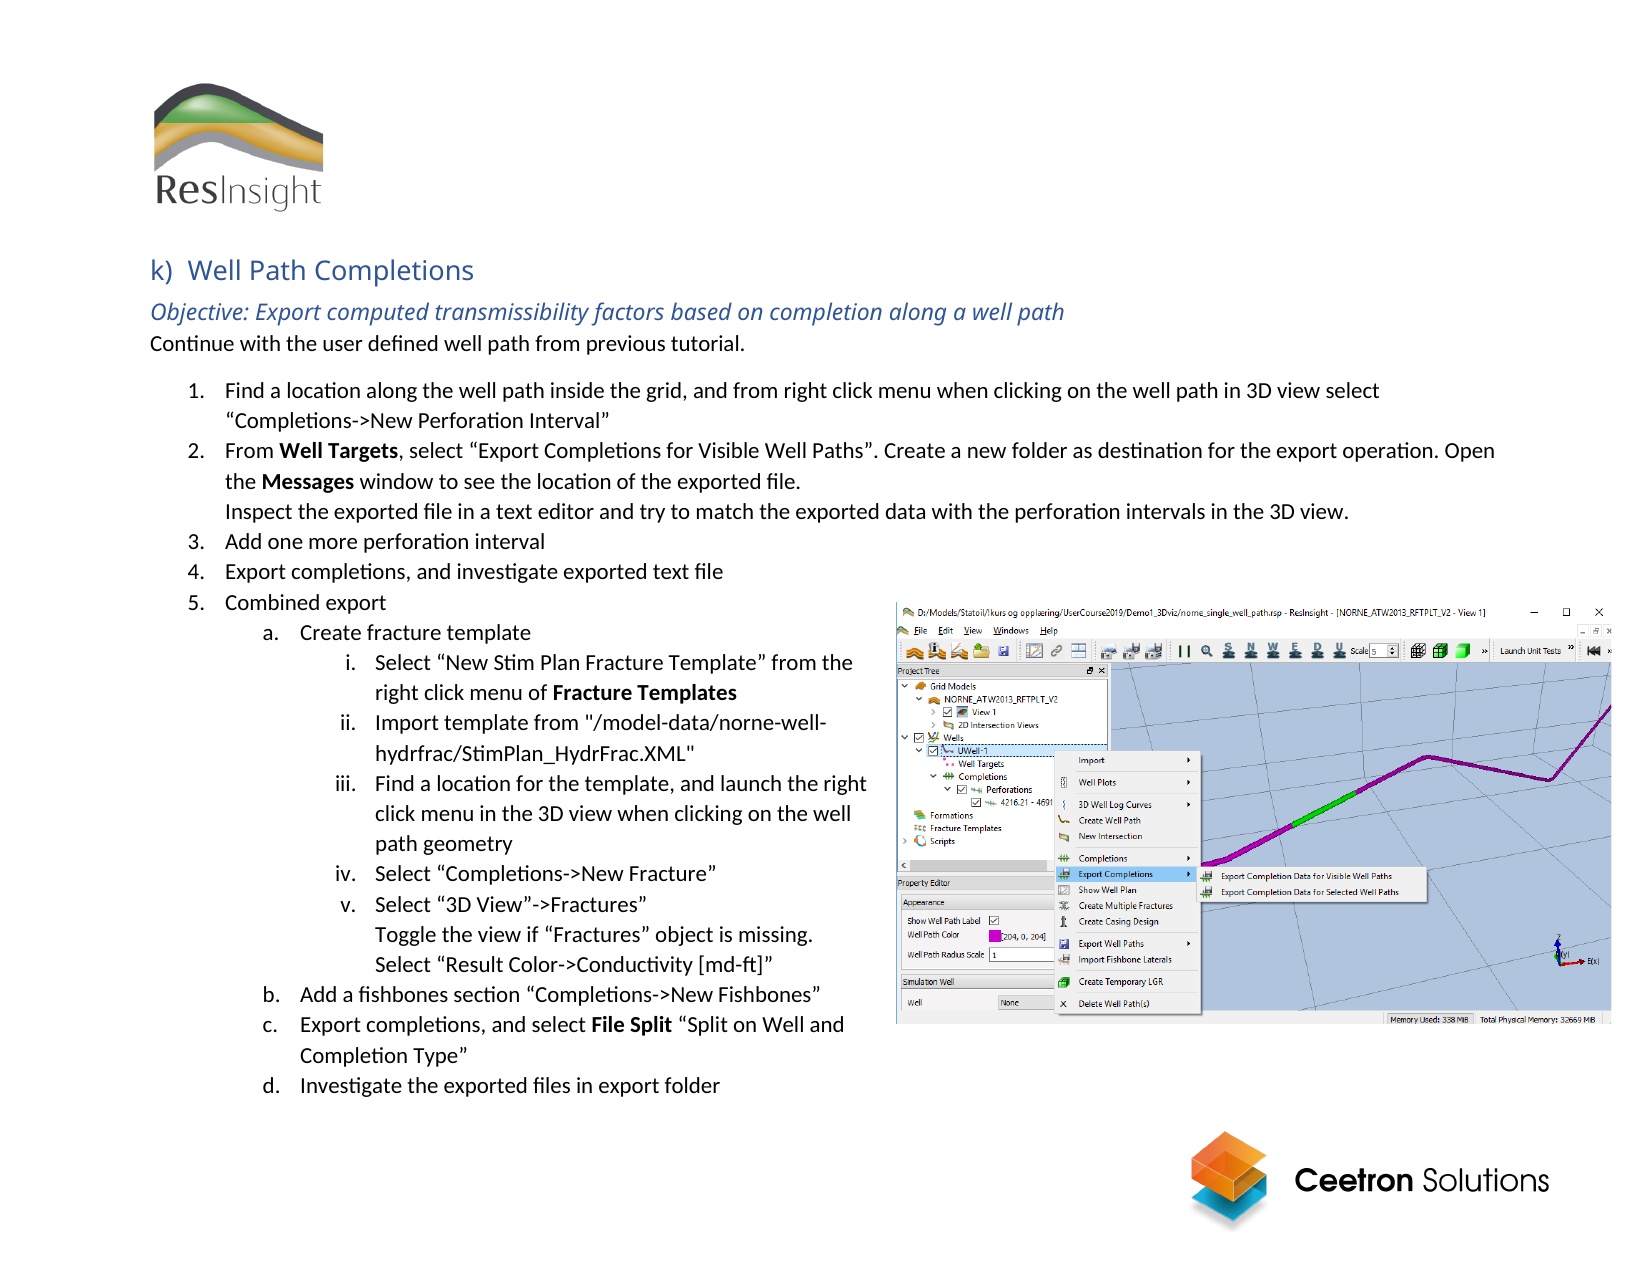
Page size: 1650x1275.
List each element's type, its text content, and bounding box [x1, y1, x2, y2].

picture [1177, 1129, 1560, 1232]
list Export completions, and select File Split “Split on Well and Completion Type” [262, 1011, 1500, 1069]
list From Well Targets, select “Export Completions for Visible Well Paths”. Create a new folder as destination for the export operation. Open the Messages window to see the location of the exported file. Inspect the exported file in a text editor and try to match the exported data with the perforation intervals in the 3D view. [187, 437, 1500, 525]
list Select “New Stim Plan Fracture Template” from the right click menu of Fracture Templates [356, 648, 896, 706]
picture [150, 75, 325, 215]
list Export completions, and investigate exported text file [187, 557, 1500, 586]
list Add a fishbones section “Completions->New Fishbones” [262, 980, 896, 1008]
list Find a location for the template, and launch the right click menu in the 3D view when clicking on the well path geometry [356, 769, 896, 857]
list Create fracture template [262, 618, 896, 646]
list Add one more perforation interval [187, 527, 1500, 555]
subtitle Well Path Completions [150, 252, 1500, 288]
list Combined export [187, 588, 1500, 616]
list Investigate the exported files in export folder [262, 1071, 1500, 1099]
subtitle Objective: Export computed transmissibility factors based on completion along a well path [150, 296, 1500, 327]
text Continue with the user defined well path from previous tutorial. [150, 329, 1500, 357]
list Select “Completions->New Fracture” [356, 859, 896, 888]
list Find a location along the well path inside the grid, and from right click menu when clicking on the well path in 3D view select “Completions->New Perforation Interval” [187, 376, 1500, 434]
picture [896, 602, 1611, 1024]
list Import template from "/model-data/norne-well-hydrfrac/StimPlan_HydrFrac.XML" [356, 708, 896, 767]
list Select “3D View”->Fractures” Toggle the view if “Fractures” object is missing. Select “Result Color->Conductivity [md-ft]” [356, 890, 896, 978]
